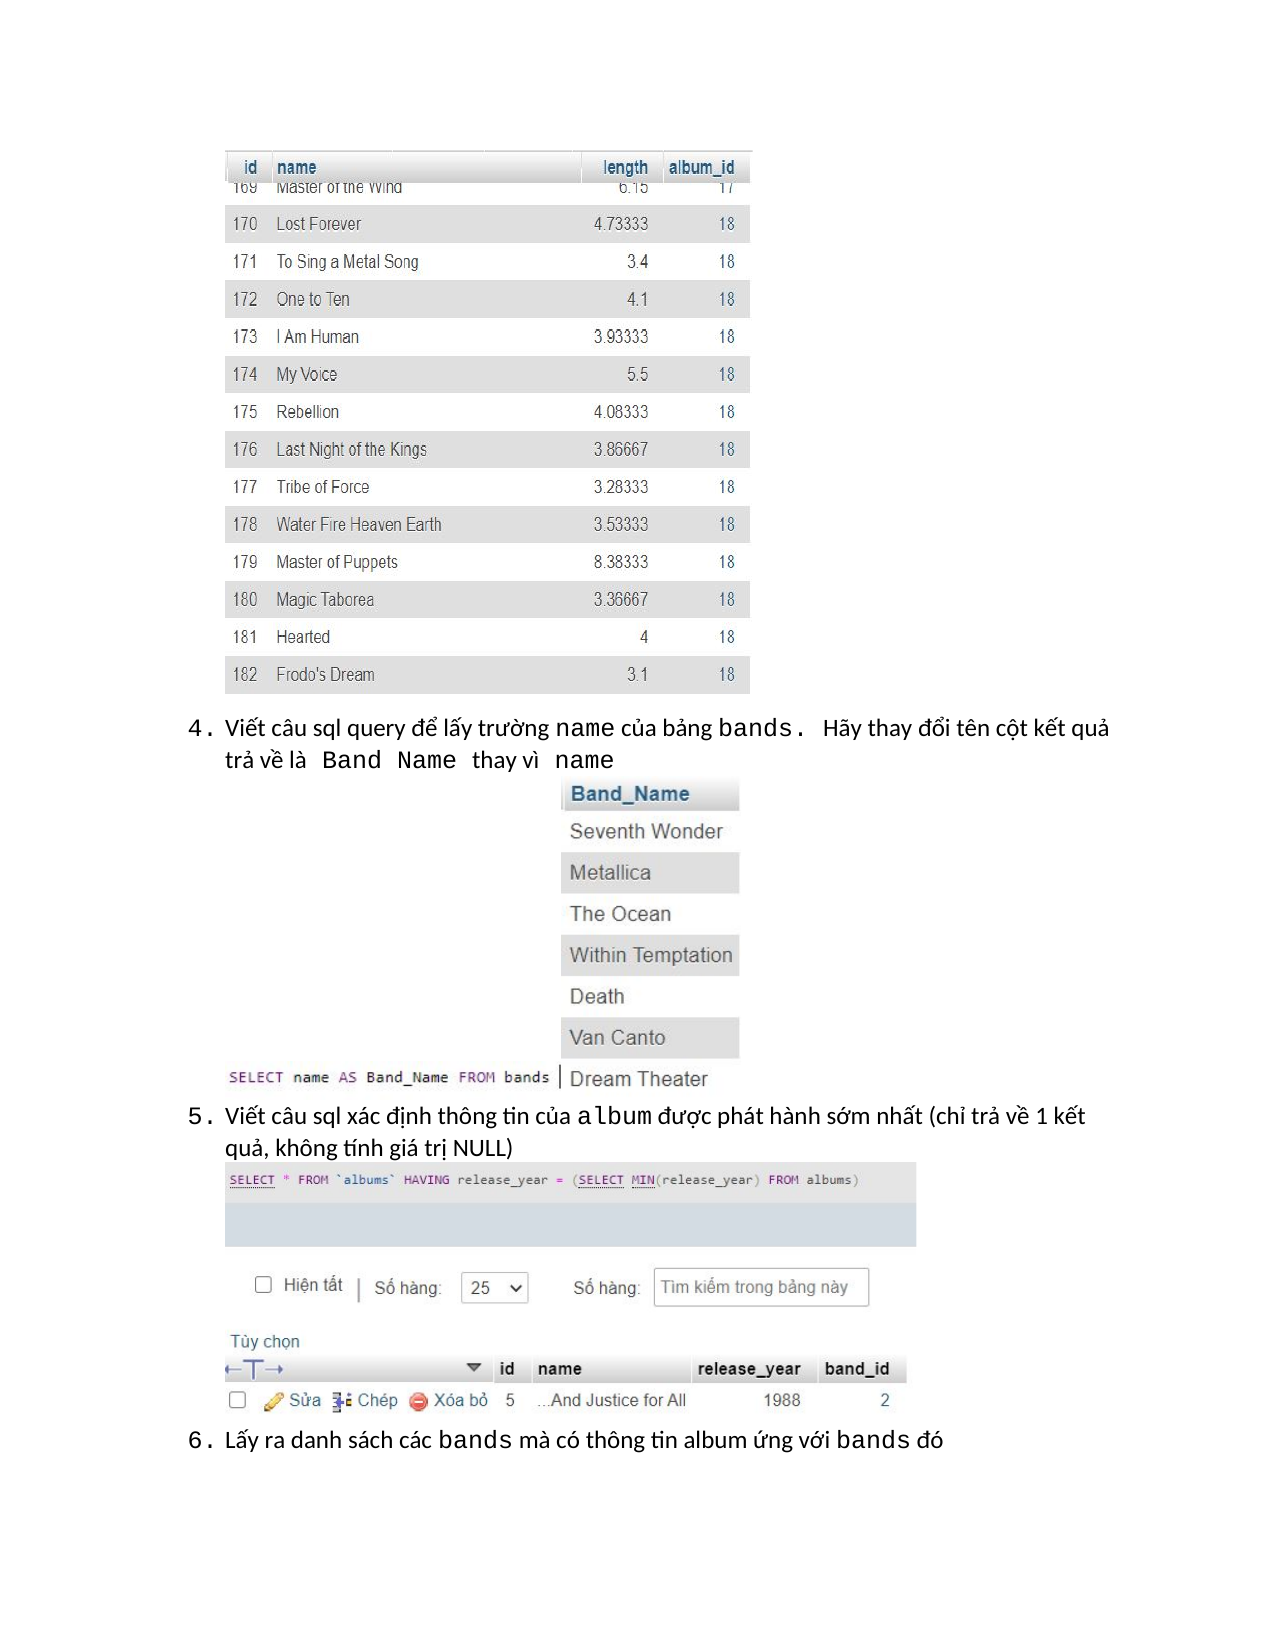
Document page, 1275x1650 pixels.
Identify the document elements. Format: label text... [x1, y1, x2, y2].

list Viết câu sql xác định thông tin của album được phát hành sớm nhất (chỉ trả về 1 kết quả, không tính giá trị NULL) [187, 1100, 1125, 1162]
list Viết câu sql query để lấy trường name của bảng bands. Hãy thay đổi tên cột kết quả trả về là Band Name thay vì name [187, 713, 1125, 776]
picture [225, 776, 742, 1100]
list Lấy ra danh sách các bands mà có thông tin album ứng với bands đó [187, 1425, 1125, 1456]
picture [225, 150, 753, 694]
picture [225, 1162, 917, 1425]
